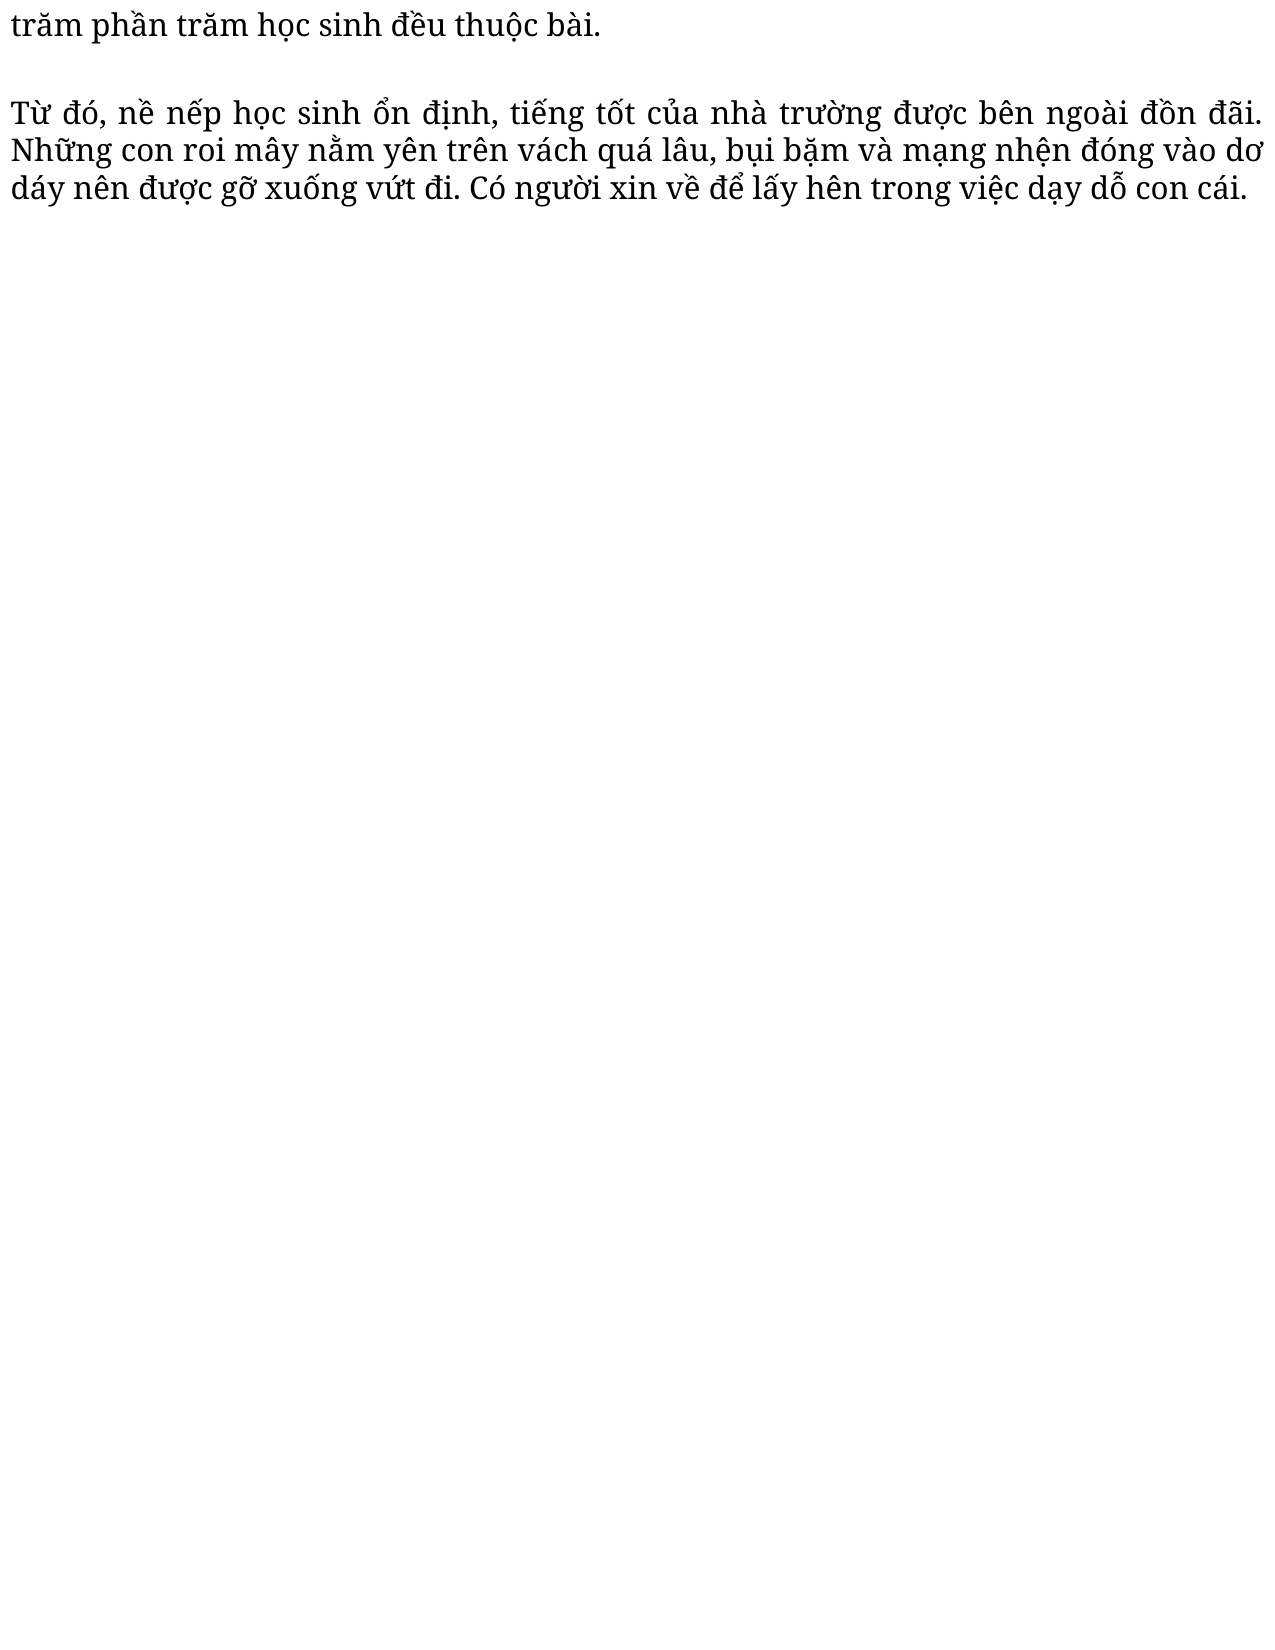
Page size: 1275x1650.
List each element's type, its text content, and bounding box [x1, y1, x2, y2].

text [10, 6, 1265, 44]
text Từ đó, nề nếp học sinh ổn định, tiếng tốt của nhà trường được bên ngoài đồn đãi. Những con roi mây nằm yên trên vách quá lâu, bụi bặm và mạng nhện đóng vào dơ dáy nên được gỡ xuống vứt đi. Có người xin về để lấy hên trong việc dạy dỗ con cái. [10, 93, 1265, 209]
